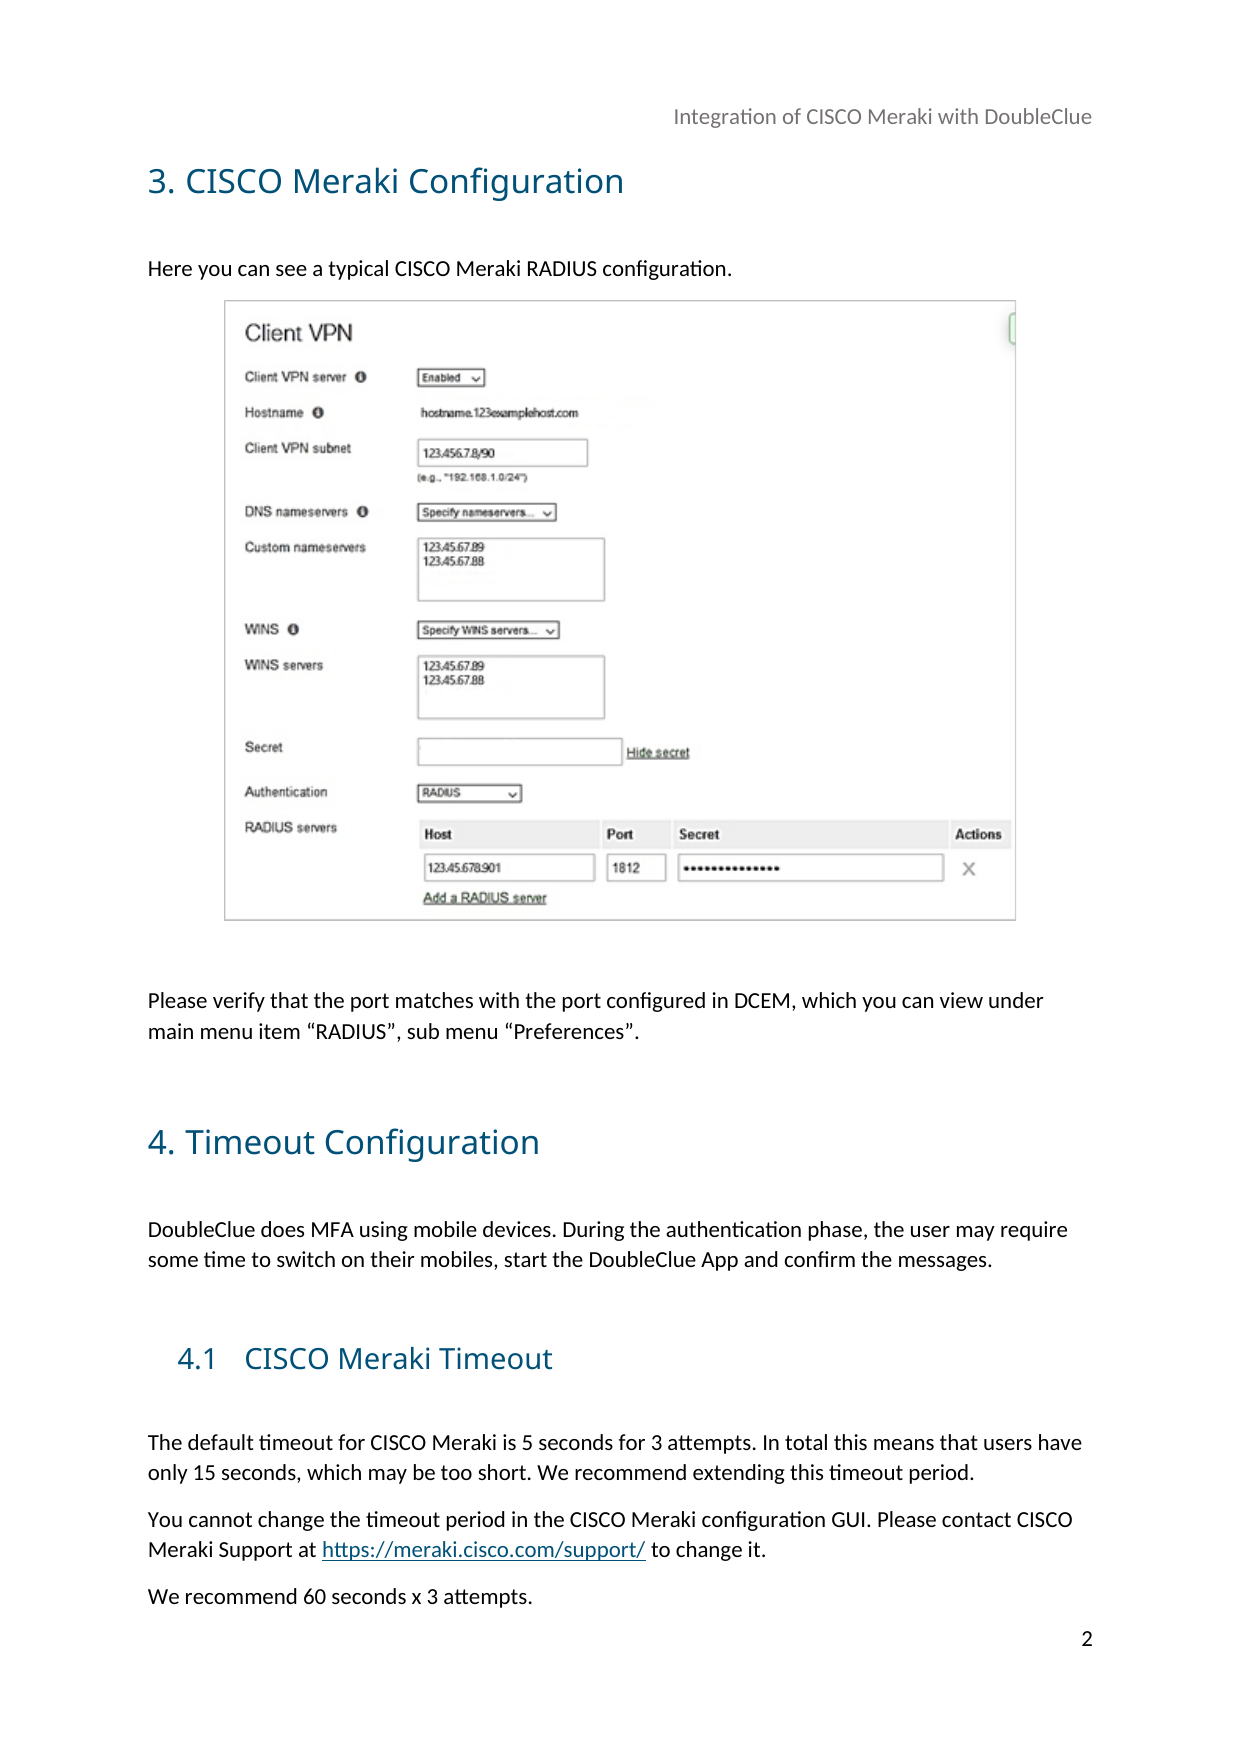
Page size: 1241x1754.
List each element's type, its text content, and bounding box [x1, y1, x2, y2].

subtitle Timeout Configuration [148, 1119, 1093, 1164]
subtitle CISCO Meraki Configuration [148, 158, 1093, 203]
text The default timeout for CISCO Meraki is 5 seconds for 3 attempts. In total this means that users have only 15 seconds, which may be too short. We recommend extending this timeout period. [148, 1428, 1093, 1487]
text We recommend 60 seconds x 3 attempts. [148, 1582, 1093, 1611]
text Here you can see a typical CISCO Meraki RADIUS configuration. [148, 254, 1093, 282]
text DoubleClue does MFA using mobile devices. During the authentication phase, the user may require some time to switch on their mobiles, start the DoubleClue App and confirm the messages. [148, 1215, 1093, 1273]
subtitle CISCO Meraki Timeout [177, 1339, 1093, 1378]
text You cannot change the timeout period in the CISCO Meraki configuration GUI. Please contact CISCO Meraki Support at https://meraki.cisco.com/support/ to change it. [148, 1505, 1093, 1564]
picture [224, 300, 1017, 921]
text Please verify that the port matches with the port configured in DCEM, which you can view under main menu item “RADIUS”, sub menu “Preferences”. [148, 987, 1093, 1045]
